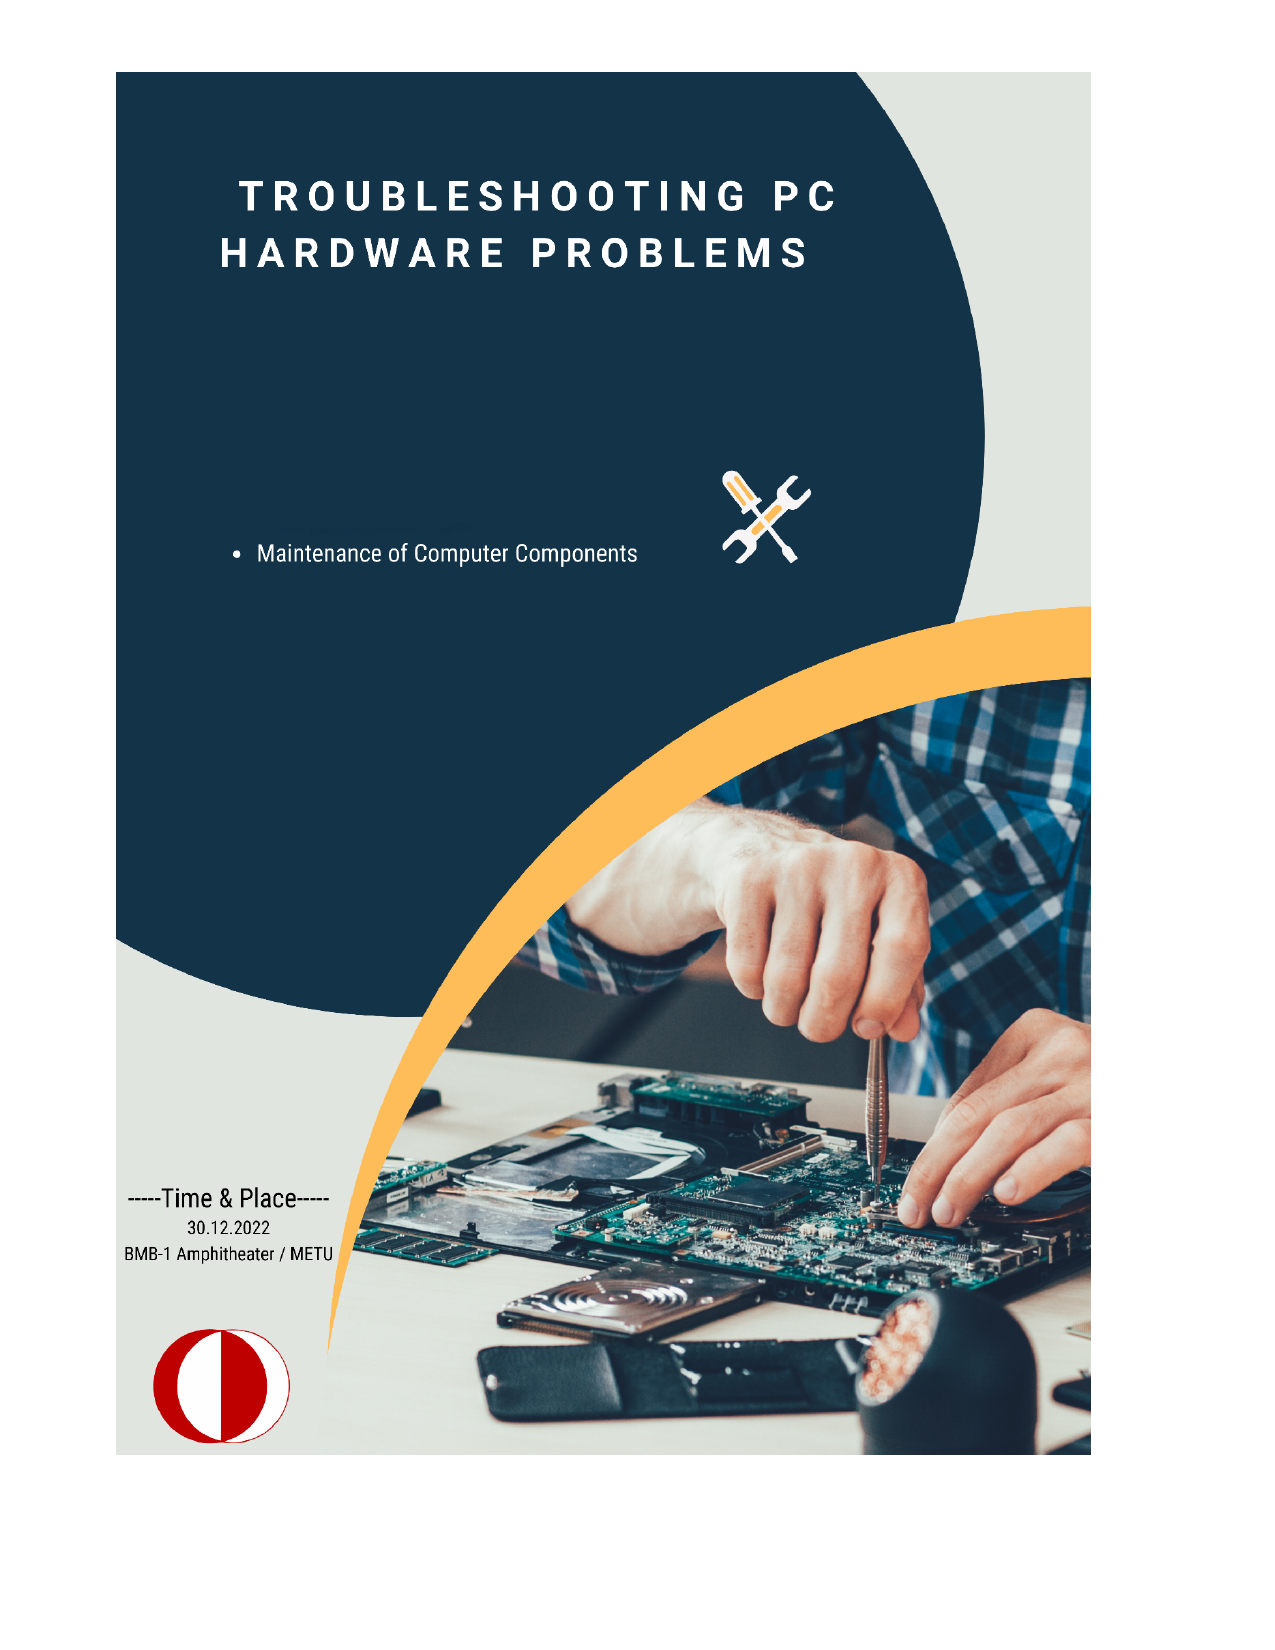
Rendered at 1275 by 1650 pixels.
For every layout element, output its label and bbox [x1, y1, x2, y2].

picture [116, 72, 1091, 1455]
